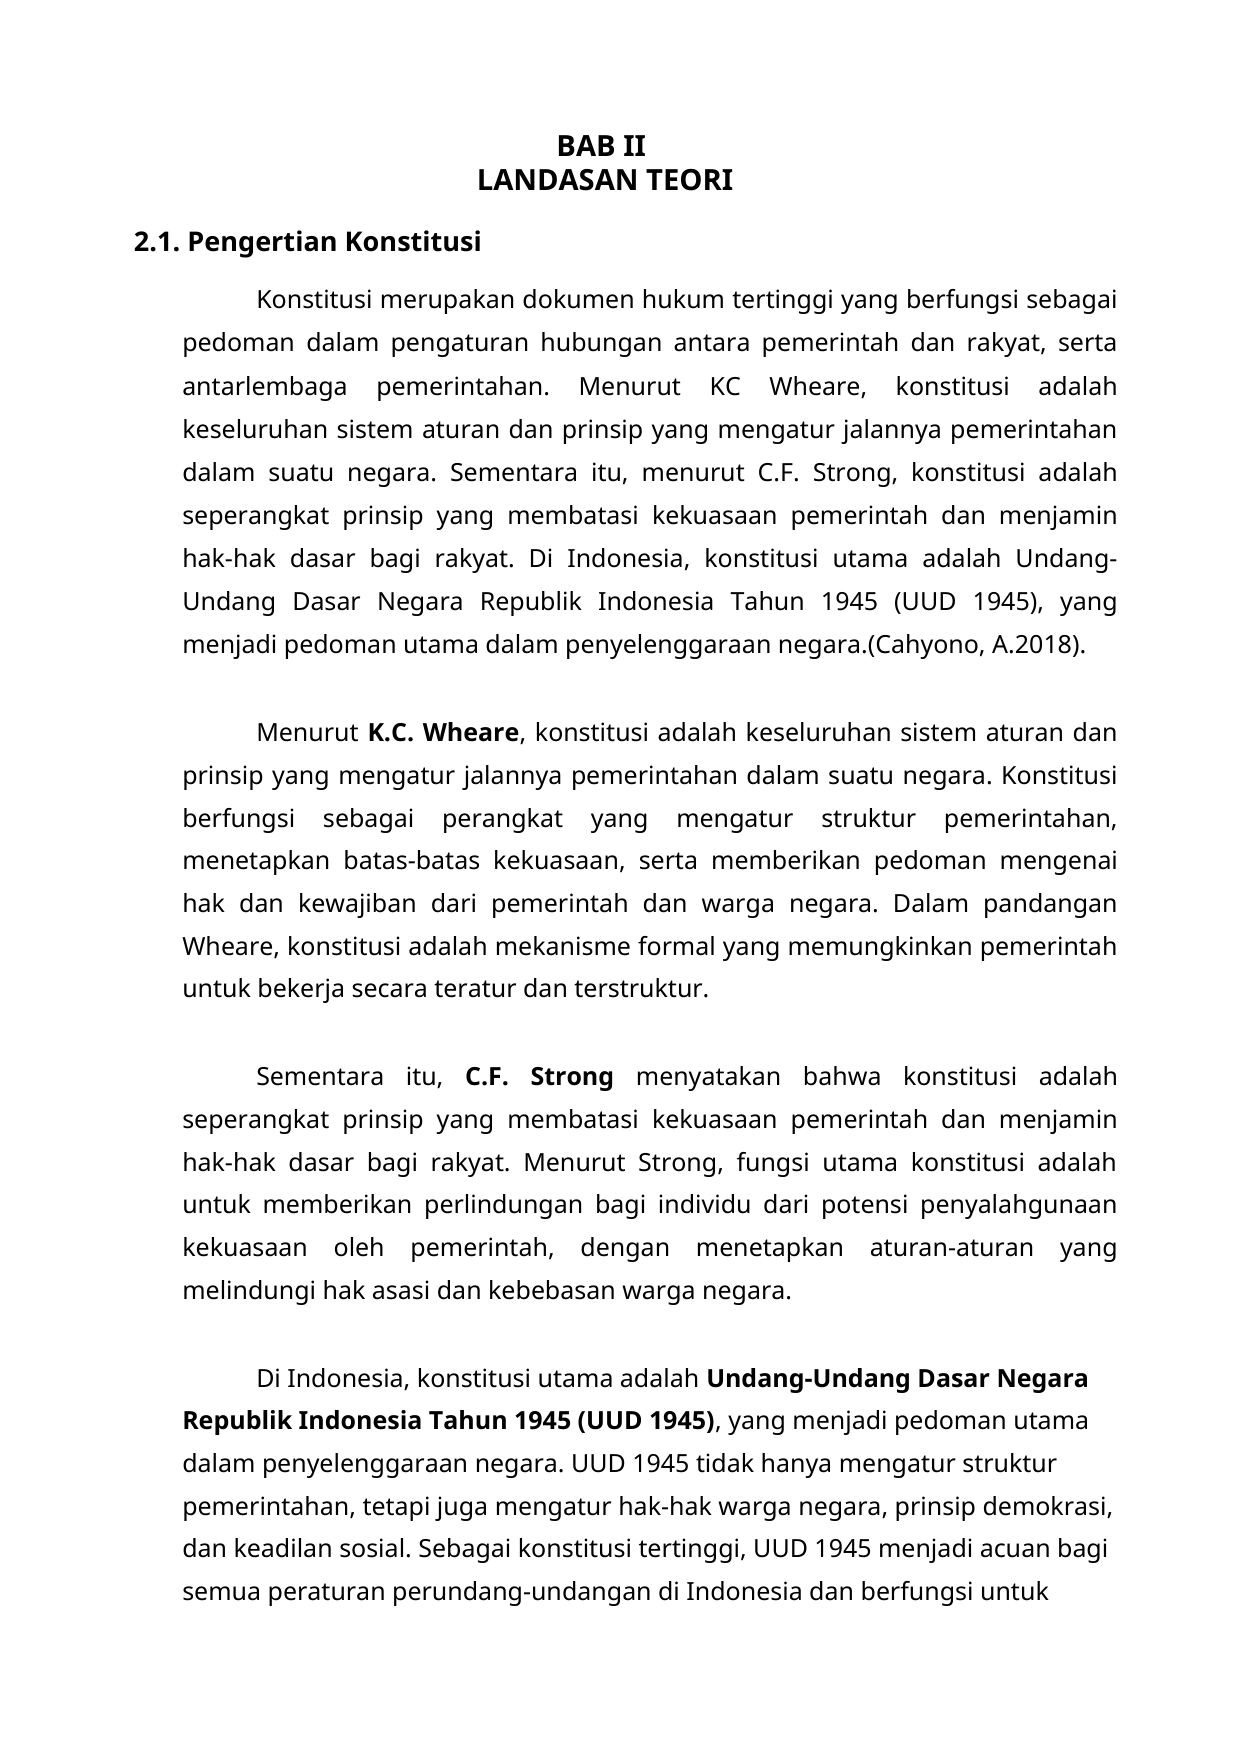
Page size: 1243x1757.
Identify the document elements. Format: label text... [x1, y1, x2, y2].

text 2.1. Pengertian Konstitusi [134, 222, 1121, 259]
text Konstitusi merupakan dokumen hukum tertinggi yang berfungsi sebagai pedoman dalam pengaturan hubungan antara pemerintah dan rakyat, serta antarlembaga pemerintahan. Menurut KC Wheare, konstitusi adalah keseluruhan sistem aturan dan prinsip yang mengatur jalannya pemerintahan dalam suatu negara. Sementara itu, menurut C.F. Strong, konstitusi adalah seperangkat prinsip yang membatasi kekuasaan pemerintah dan menjamin hak-hak dasar bagi rakyat. Di Indonesia, konstitusi utama adalah Undang-Undang Dasar Negara Republik Indonesia Tahun 1945 (UUD 1945), yang menjadi pedoman utama dalam penyelenggaraan negara.(Cahyono, A.2018). [182, 274, 1119, 662]
text Menurut K.C. Wheare, konstitusi adalah keseluruhan sistem aturan dan prinsip yang mengatur jalannya pemerintahan dalam suatu negara. Konstitusi berfungsi sebagai perangkat yang mengatur struktur pemerintahan, menetapkan batas-batas kekuasaan, serta memberikan pedoman mengenai hak dan kewajiban dari pemerintah dan warga negara. Dalam pandangan Wheare, konstitusi adalah mekanisme formal yang memungkinkan pemerintah untuk bekerja secara teratur dan terstruktur. [182, 707, 1118, 1006]
text Sementara itu, C.F. Strong menyatakan bahwa konstitusi adalah seperangkat prinsip yang membatasi kekuasaan pemerintah dan menjamin hak-hak dasar bagi rakyat. Menurut Strong, fungsi utama konstitusi adalah untuk memberikan perlindungan bagi individu dari potensi penyalahgunaan kekuasaan oleh pemerintah, dengan menetapkan aturan-aturan yang melindungi hak asasi dan kebebasan warga negara. [182, 1051, 1118, 1308]
text BAB II LANDASAN TEORI [464, 130, 746, 197]
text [182, 1353, 1121, 1609]
